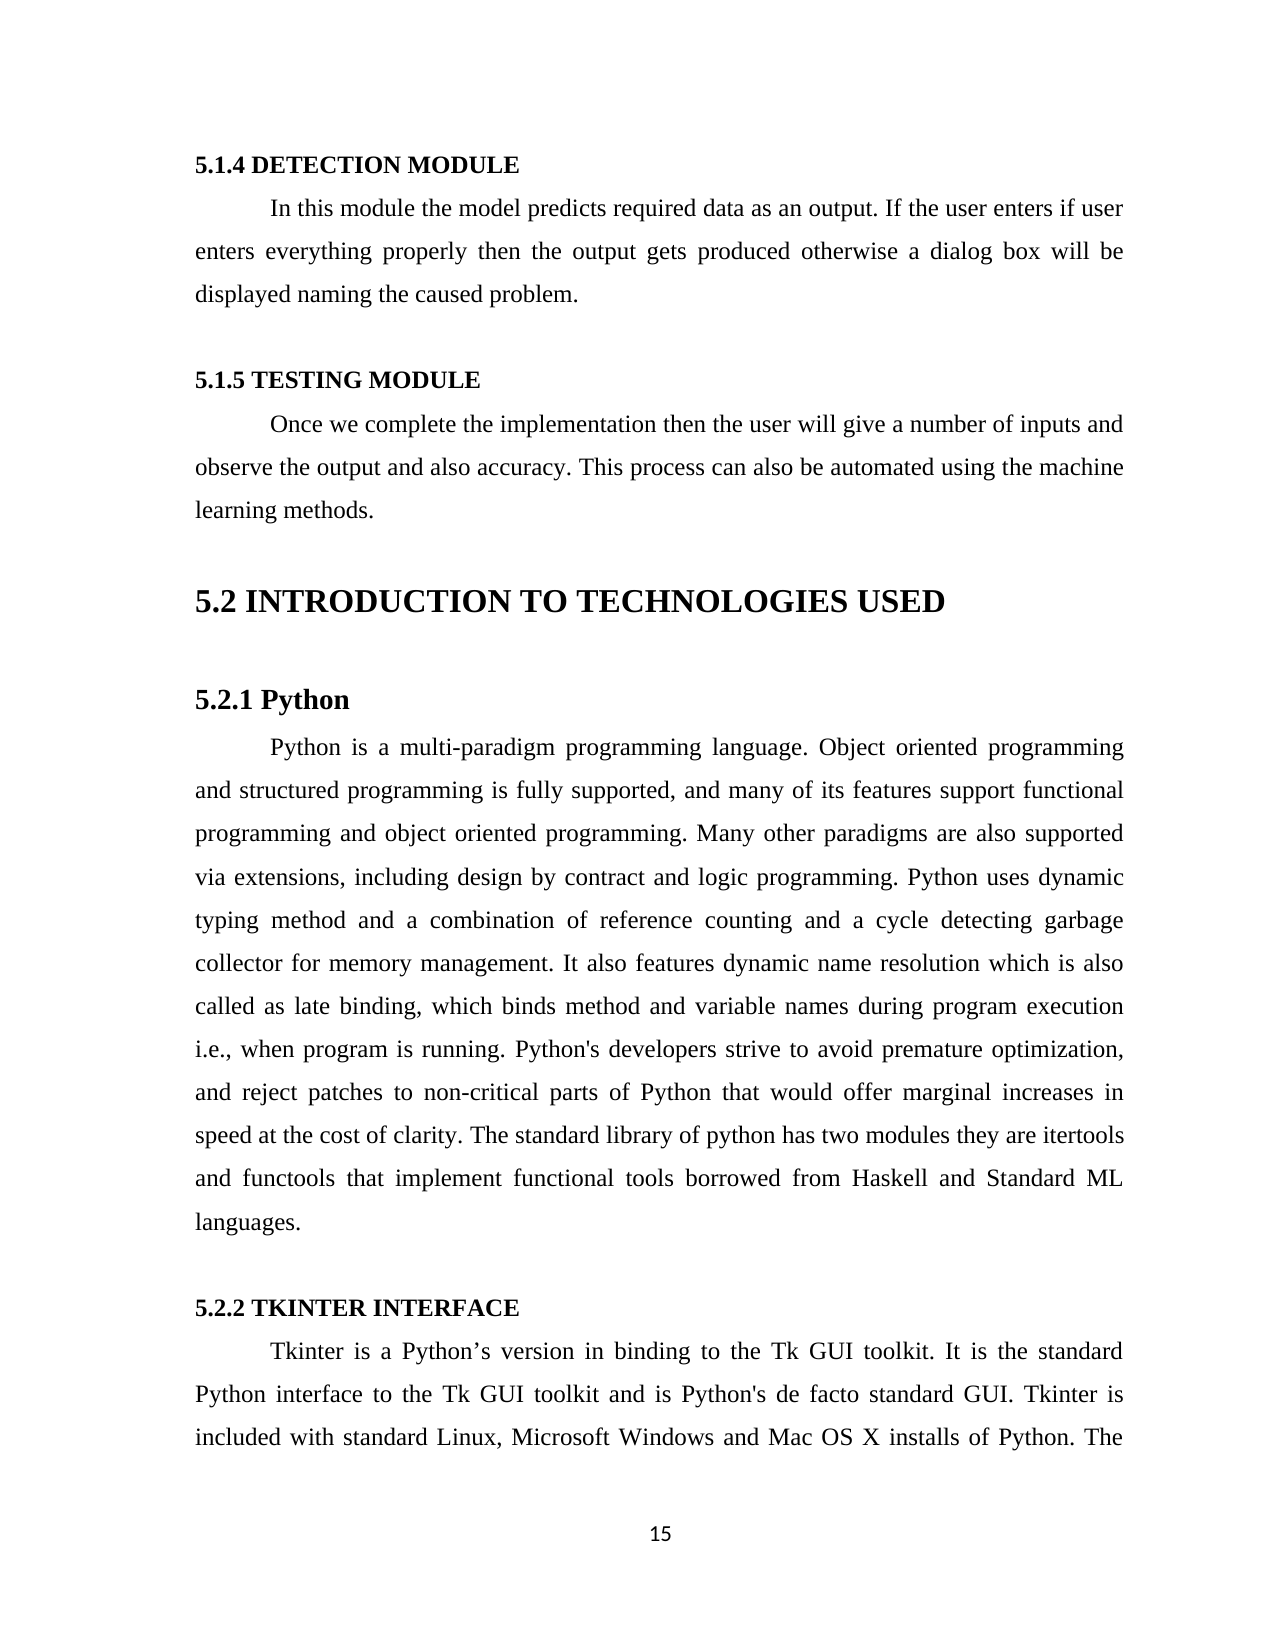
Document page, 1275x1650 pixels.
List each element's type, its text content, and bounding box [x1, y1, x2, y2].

text 5.2 INTRODUCTION TO TECHNOLOGIES USED [195, 581, 1125, 619]
text Python is a multi-paradigm programming language. Object oriented programming and structured programming is fully supported, and many of its features support functional programming and object oriented programming. Many other paradigms are also supported via extensions, including design by contract and logic programming. Python uses dynamic typing method and a combination of reference counting and a cycle detecting garbage collector for memory management. It also features dynamic name resolution which is also called as late binding, which binds method and variable names during program execution i.e., when program is running. Python's developers strive to avoid premature optimization, and reject patches to non-critical parts of Python that would offer marginal increases in speed at the cost of clarity. The standard library of python has two modules they are itertools and functools that implement functional tools borrowed from Haskell and Standard ML languages. [195, 732, 1125, 1235]
text In this module the model predicts required data as an output. If the user enters if user enters everything properly then the output gets produced otherwise a dialog box will be displayed naming the caused problem. [195, 193, 1125, 308]
text 5.1.5 TESTING MODULE [195, 366, 1125, 394]
text 5.1.4 DETECTION MODULE [195, 150, 1125, 179]
text 5.2.2 TKINTER INTERFACE [195, 1293, 1125, 1322]
text 5.2.1 Python [195, 682, 1125, 715]
text Once we complete the implementation then the user will give a number of inputs and observe the output and also accuracy. This process can also be automated using the machine learning methods. [195, 409, 1125, 524]
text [195, 1336, 1125, 1451]
